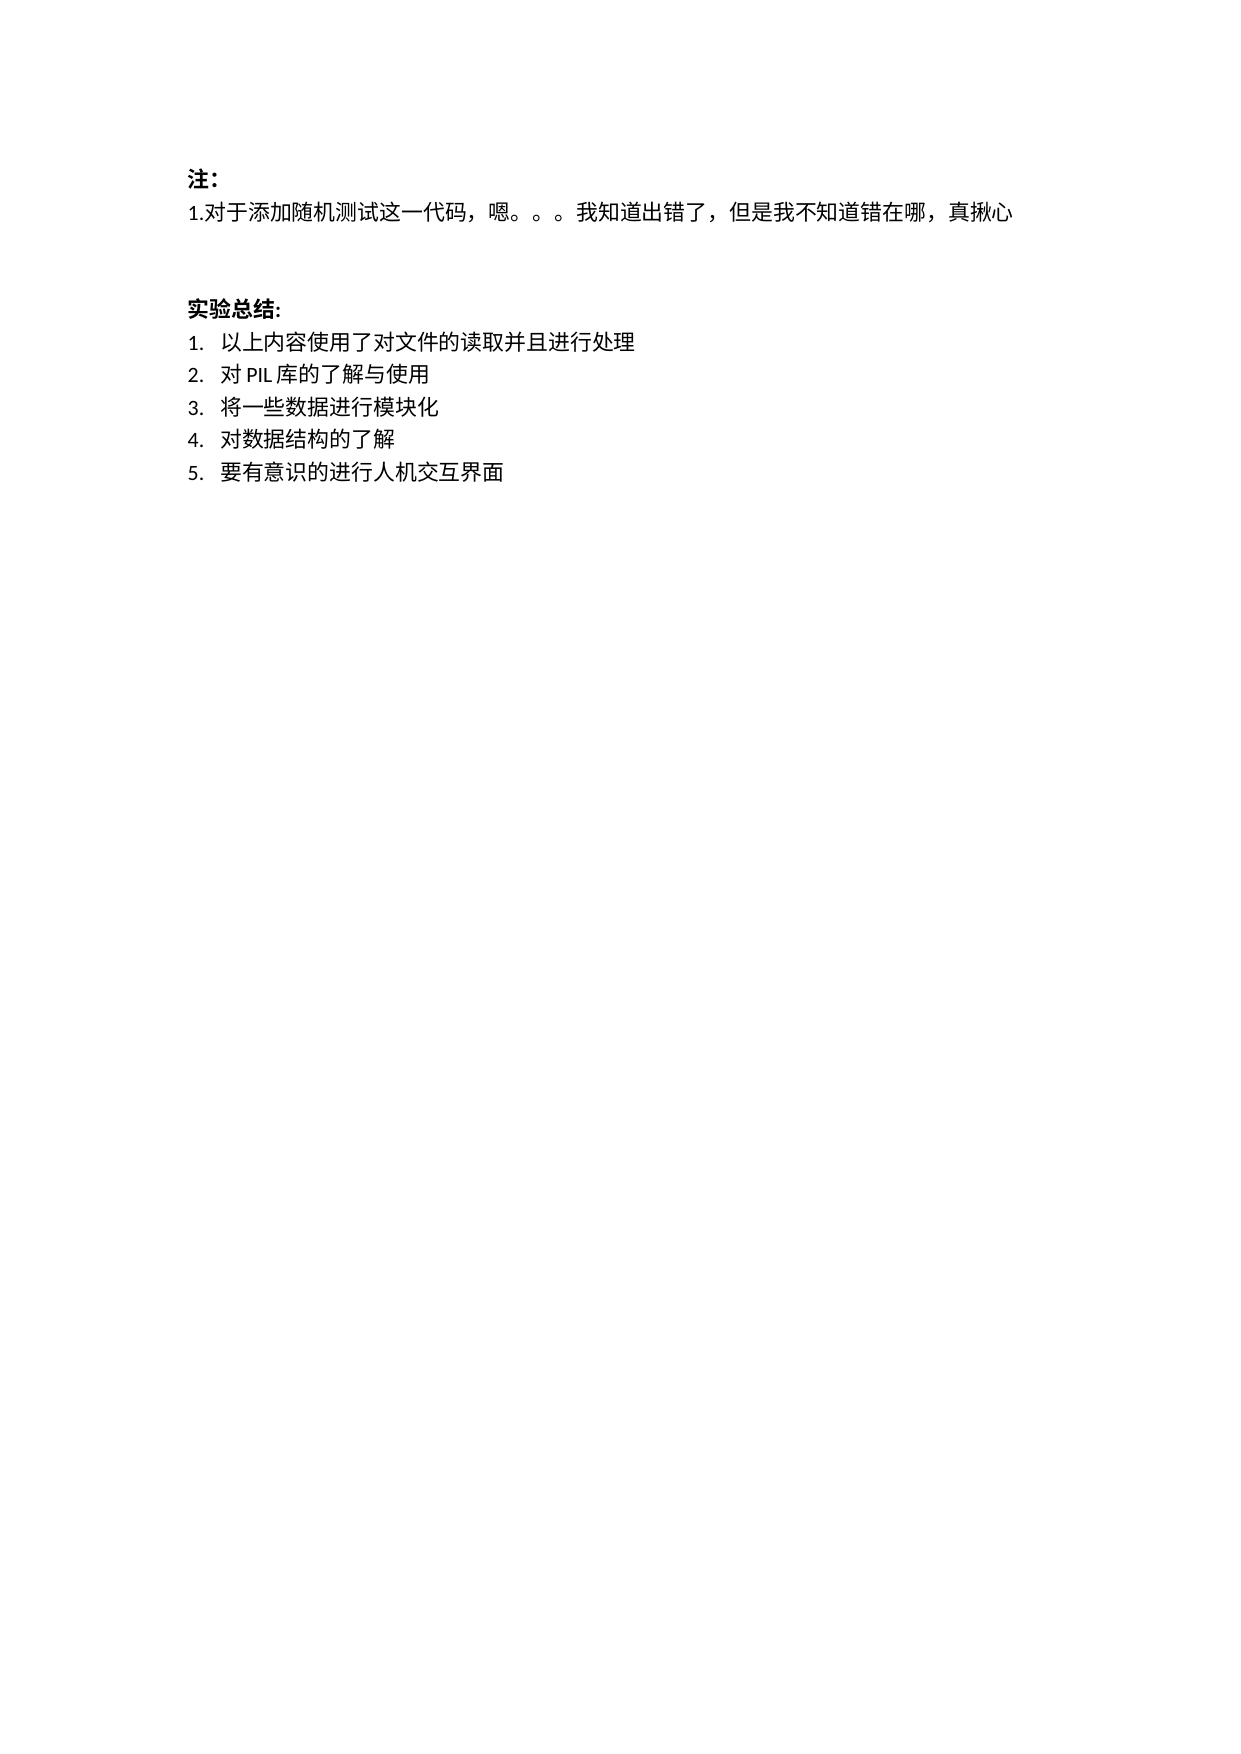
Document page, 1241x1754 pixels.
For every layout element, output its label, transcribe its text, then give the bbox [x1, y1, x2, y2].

list 要有意识的进行人机交互界面 [187, 454, 1053, 487]
list 对数据结构的了解 [187, 422, 1053, 454]
list 以上内容使用了对文件的读取并且进行处理 [187, 324, 1053, 357]
text 实验总结: [187, 292, 1053, 324]
text 1.对于添加随机测试这一代码，嗯。。。我知道出错了，但是我不知道错在哪，真揪心 [187, 194, 1053, 227]
list 对PIL库的了解与使用 [187, 357, 1053, 389]
text 注： [187, 162, 1053, 194]
list 将一些数据进行模块化 [187, 389, 1053, 422]
